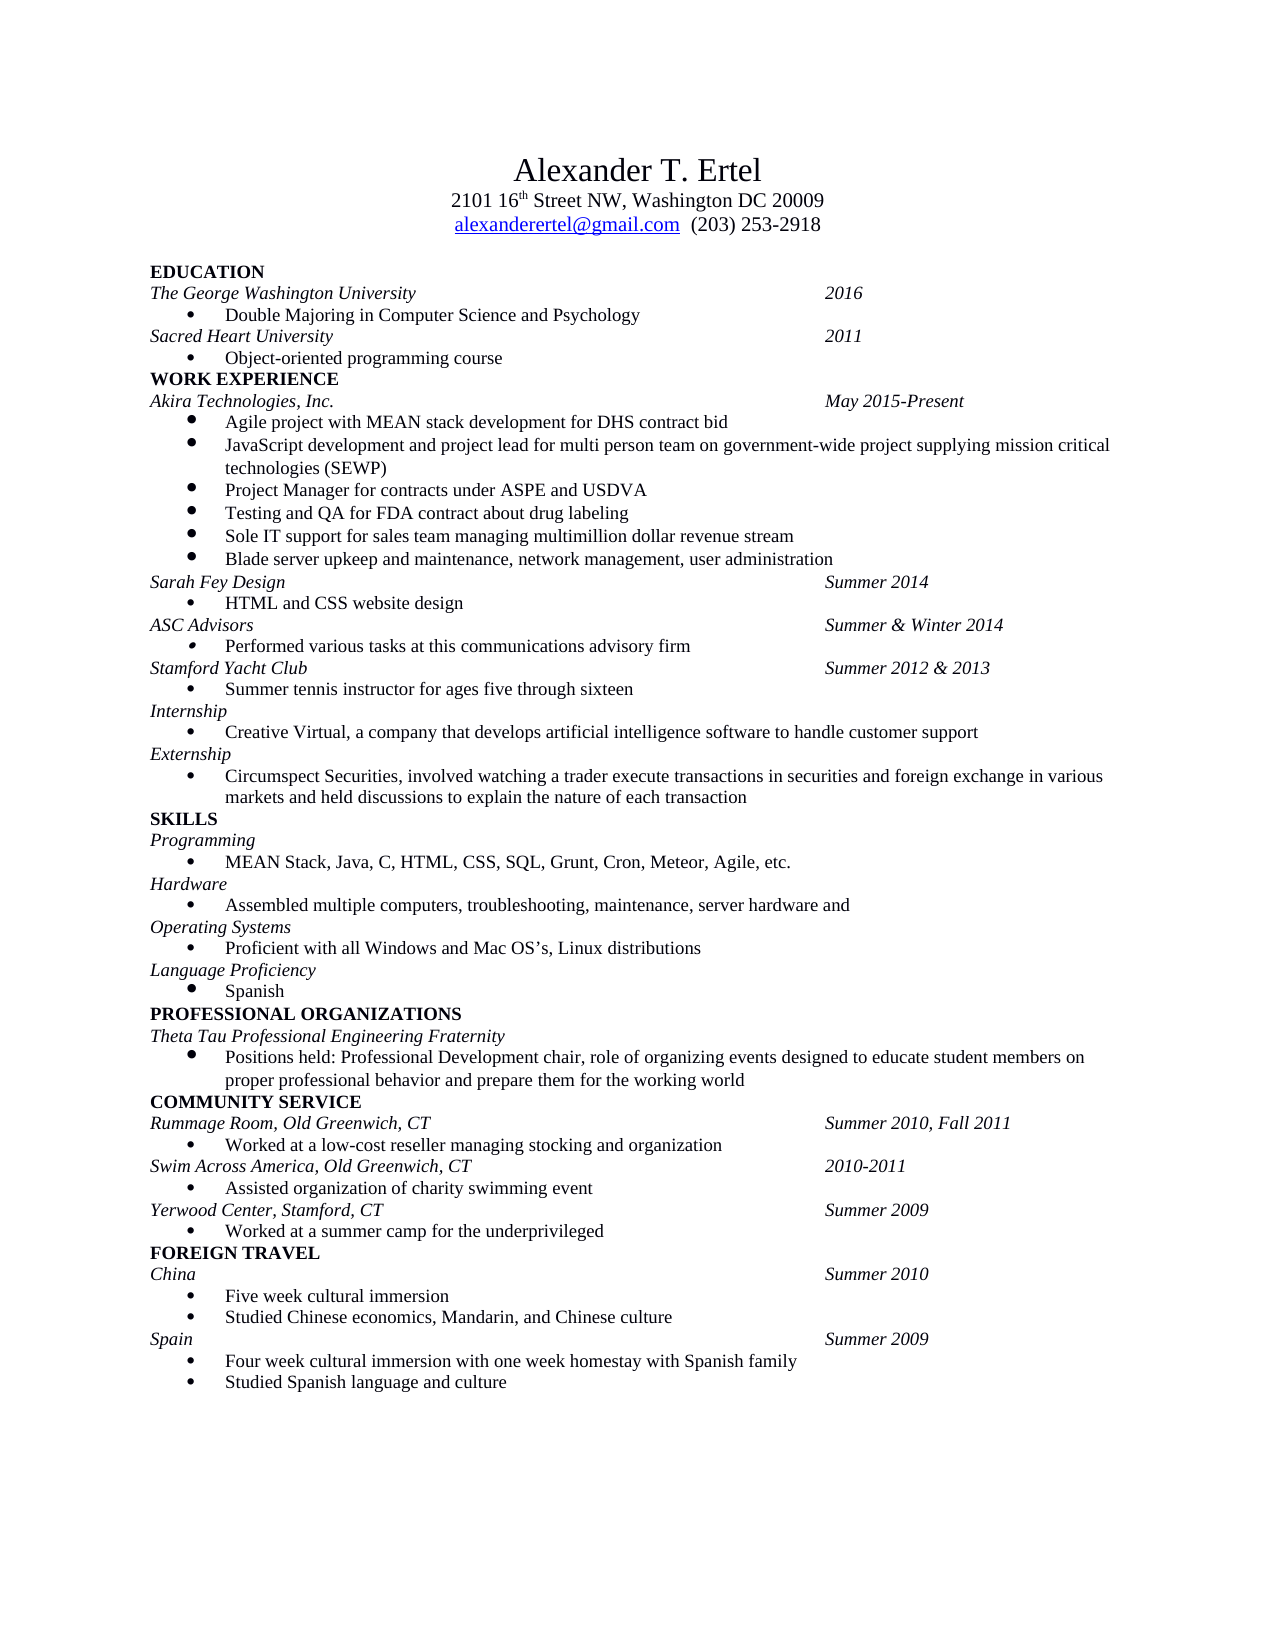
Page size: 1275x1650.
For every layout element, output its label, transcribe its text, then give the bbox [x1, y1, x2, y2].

text Alexander T. Ertel [150, 150, 1125, 188]
text Hardware [150, 872, 1125, 894]
text ASC Advisors Summer & Winter 2014 [150, 614, 1125, 635]
list Double Majoring in Computer Science and Psychology [187, 304, 1125, 325]
list Assisted organization of charity swimming event [187, 1177, 1125, 1198]
text Language Proficiency [150, 959, 1125, 980]
text Rummage Room, Old Greenwich, CT Summer 2010, Fall 2011 [150, 1112, 1125, 1134]
text Externship [150, 743, 1125, 764]
list Positions held: Professional Development chair, role of organizing events designed to educate student members on proper professional behavior and prepare them for the working world [187, 1046, 1125, 1091]
list Object-oriented programming course [187, 347, 1125, 368]
list Testing and QA for FDA contract about drug labeling [187, 502, 1125, 525]
list MEAN Stack, Java, C, HTML, CSS, SQL, Grunt, Cron, Meteor, Agile, etc. [187, 851, 1125, 872]
list Agile project with MEAN stack development for DHS contract bid [187, 411, 1125, 434]
list Studied Chinese economics, Mandarin, and Chinese culture [187, 1306, 1125, 1328]
text 2101 16th Street NW, Washington DC 20009 [150, 188, 1125, 212]
text Operating Systems [150, 916, 1125, 937]
text Akira Technologies, Inc. May 2015-Present [150, 390, 1125, 411]
text PROFESSIONAL ORGANIZATIONS [150, 1003, 1125, 1025]
text EDUCATION [150, 261, 1125, 282]
list Assembled multiple computers, troubleshooting, maintenance, server hardware and [187, 894, 1125, 916]
text Sarah Fey Design Summer 2014 [150, 571, 1125, 592]
text Swim Across America, Old Greenwich, CT 2010-2011 [150, 1155, 1125, 1177]
text FOREIGN TRAVEL [150, 1242, 1125, 1263]
list Project Manager for contracts under ASPE and USDVA [187, 479, 1125, 502]
list Studied Spanish language and culture [187, 1371, 1125, 1393]
list Circumspect Securities, involved watching a trader execute transactions in securities and foreign exchange in various markets and held discussions to explain the nature of each transaction [187, 764, 1125, 808]
list Summer tennis instructor for ages five through sixteen [187, 678, 1125, 700]
text Theta Tau Professional Engineering Fraternity [150, 1025, 1125, 1046]
text Yerwood Center, Stamford, CT Summer 2009 [150, 1198, 1125, 1220]
list HTML and CSS website design [187, 592, 1125, 614]
list Proficient with all Windows and Mac OS’s, Linux distributions [187, 937, 1125, 959]
list Sole IT support for sales team managing multimillion dollar revenue stream [187, 525, 1125, 548]
text The George Washington University 2016 [150, 282, 1125, 304]
list Spanish [187, 980, 1125, 1003]
text alexanderertel@gmail.com (203) 253-2918 [150, 212, 1125, 236]
text Stamford Yacht Club Summer 2012 & 2013 [150, 657, 1125, 678]
list Blade server upkeep and maintenance, network management, user administration [187, 548, 1125, 571]
list Worked at a summer camp for the underprivileged [187, 1220, 1125, 1242]
text SKILLS [150, 808, 1125, 829]
text WORK EXPERIENCE [150, 368, 1125, 390]
text Sacred Heart University 2011 [150, 325, 1125, 347]
list Worked at a low-cost reseller managing stocking and organization [187, 1134, 1125, 1155]
text Spain Summer 2009 [150, 1328, 1125, 1349]
text China Summer 2010 [150, 1263, 1125, 1285]
list Four week cultural immersion with one week homestay with Spanish family [187, 1349, 1125, 1371]
list JavaScript development and project lead for multi person team on government-wide project supplying mission critical technologies (SEWP) [187, 434, 1125, 479]
text COMMUNITY SERVICE [150, 1091, 1125, 1112]
list Five week cultural immersion [187, 1285, 1125, 1306]
list Performed various tasks at this communications advisory firm [187, 635, 1125, 657]
text Programming [150, 829, 1125, 851]
list Creative Virtual, a company that develops artificial intelligence software to handle customer support [187, 721, 1125, 743]
text Internship [150, 700, 1125, 721]
